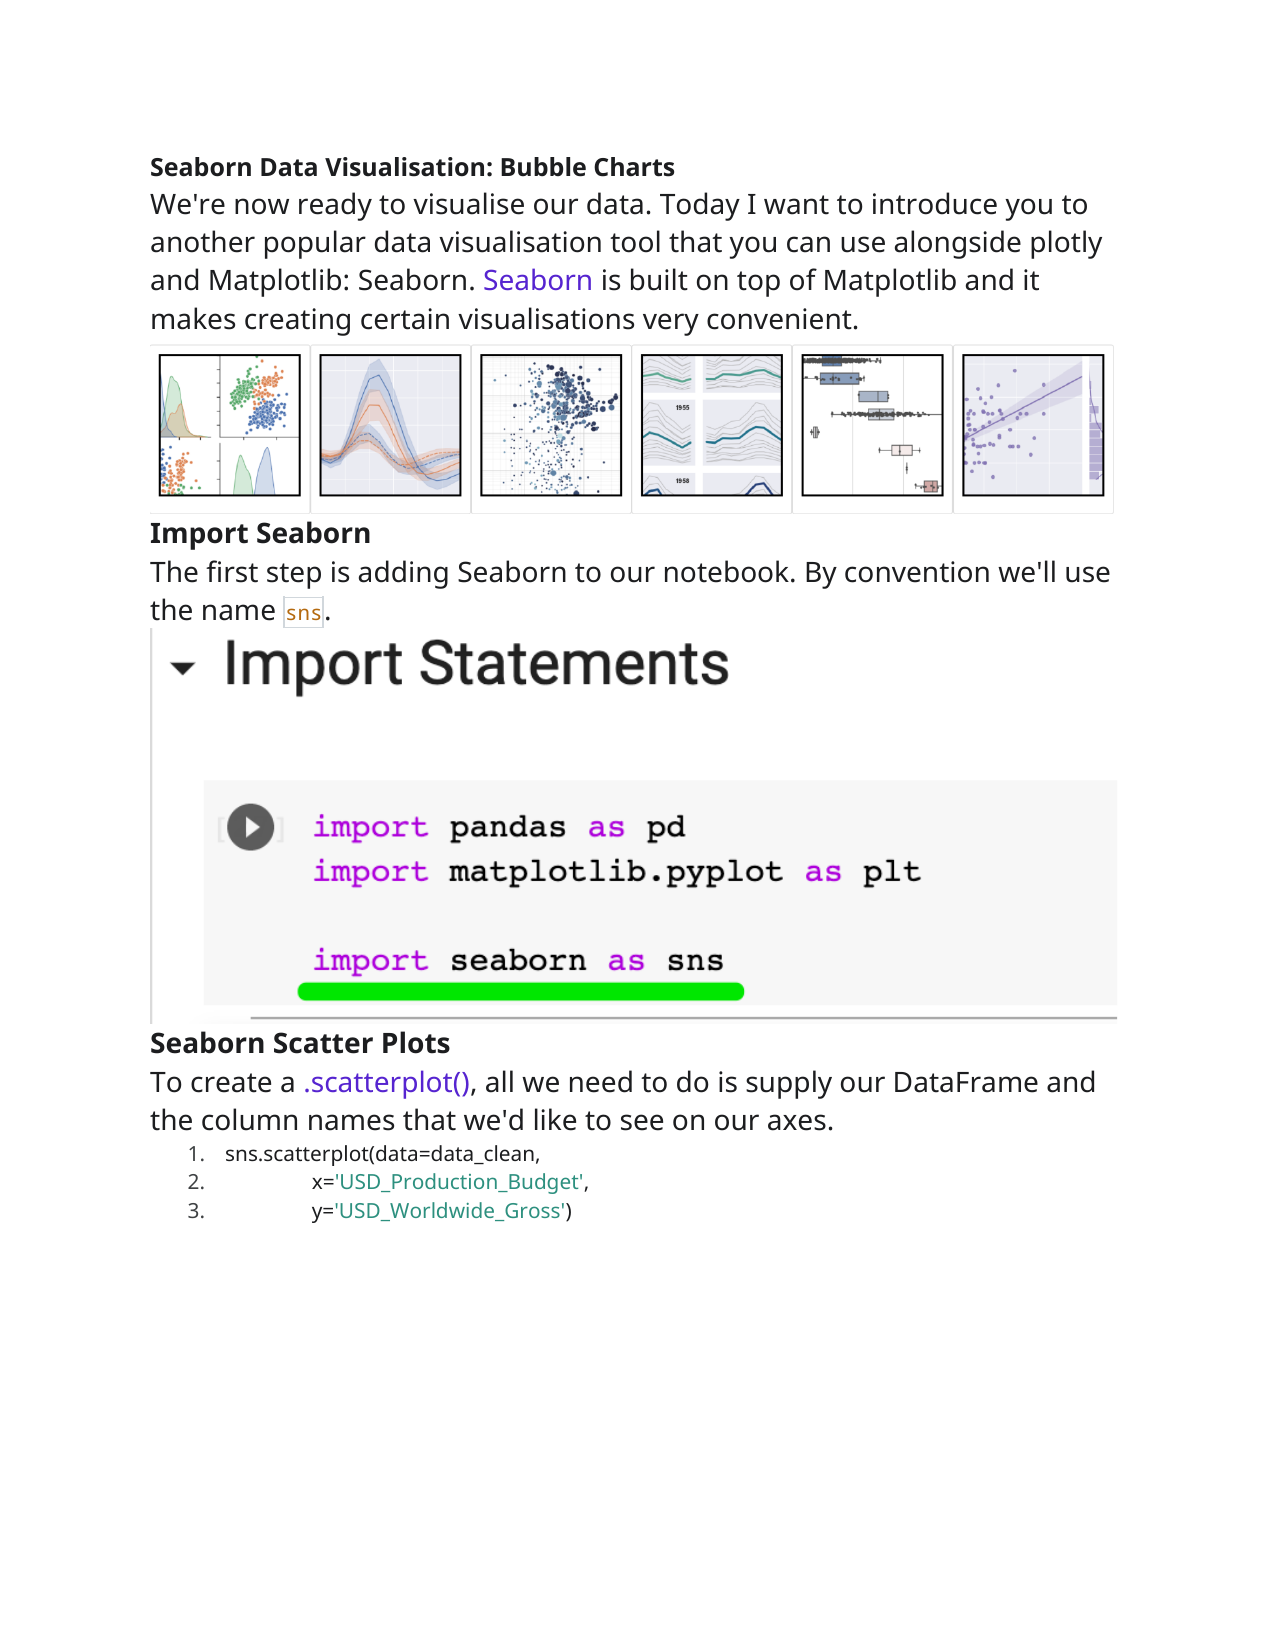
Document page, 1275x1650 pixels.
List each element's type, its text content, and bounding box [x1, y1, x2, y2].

text The first step is adding Seaborn to our notebook. By convention we'll use the name sns. [150, 552, 1125, 628]
picture [150, 337, 1125, 514]
picture [150, 628, 1118, 1024]
text Import Seaborn [150, 514, 1125, 552]
text Seaborn Scatter Plots [150, 1024, 1125, 1062]
text Seaborn Data Visualisation: Bubble Charts [150, 150, 1125, 184]
list sns.scatterplot(data=data_clean, [187, 1139, 1125, 1167]
text We're now ready to visualise our data. Today I want to introduce you to another popular data visualisation tool that you can use alongside plotly and Matplotlib: Seaborn. Seaborn is built on top of Matplotlib and it makes creating certain visualisations very convenient. [150, 184, 1125, 337]
list y='USD_Worldwide_Gross') [187, 1196, 1125, 1224]
list x='USD_Production_Budget', [187, 1167, 1125, 1196]
text To create a .scatterplot(), all we need to do is supply our DataFrame and the column names that we'd like to see on our axes. [150, 1062, 1125, 1139]
